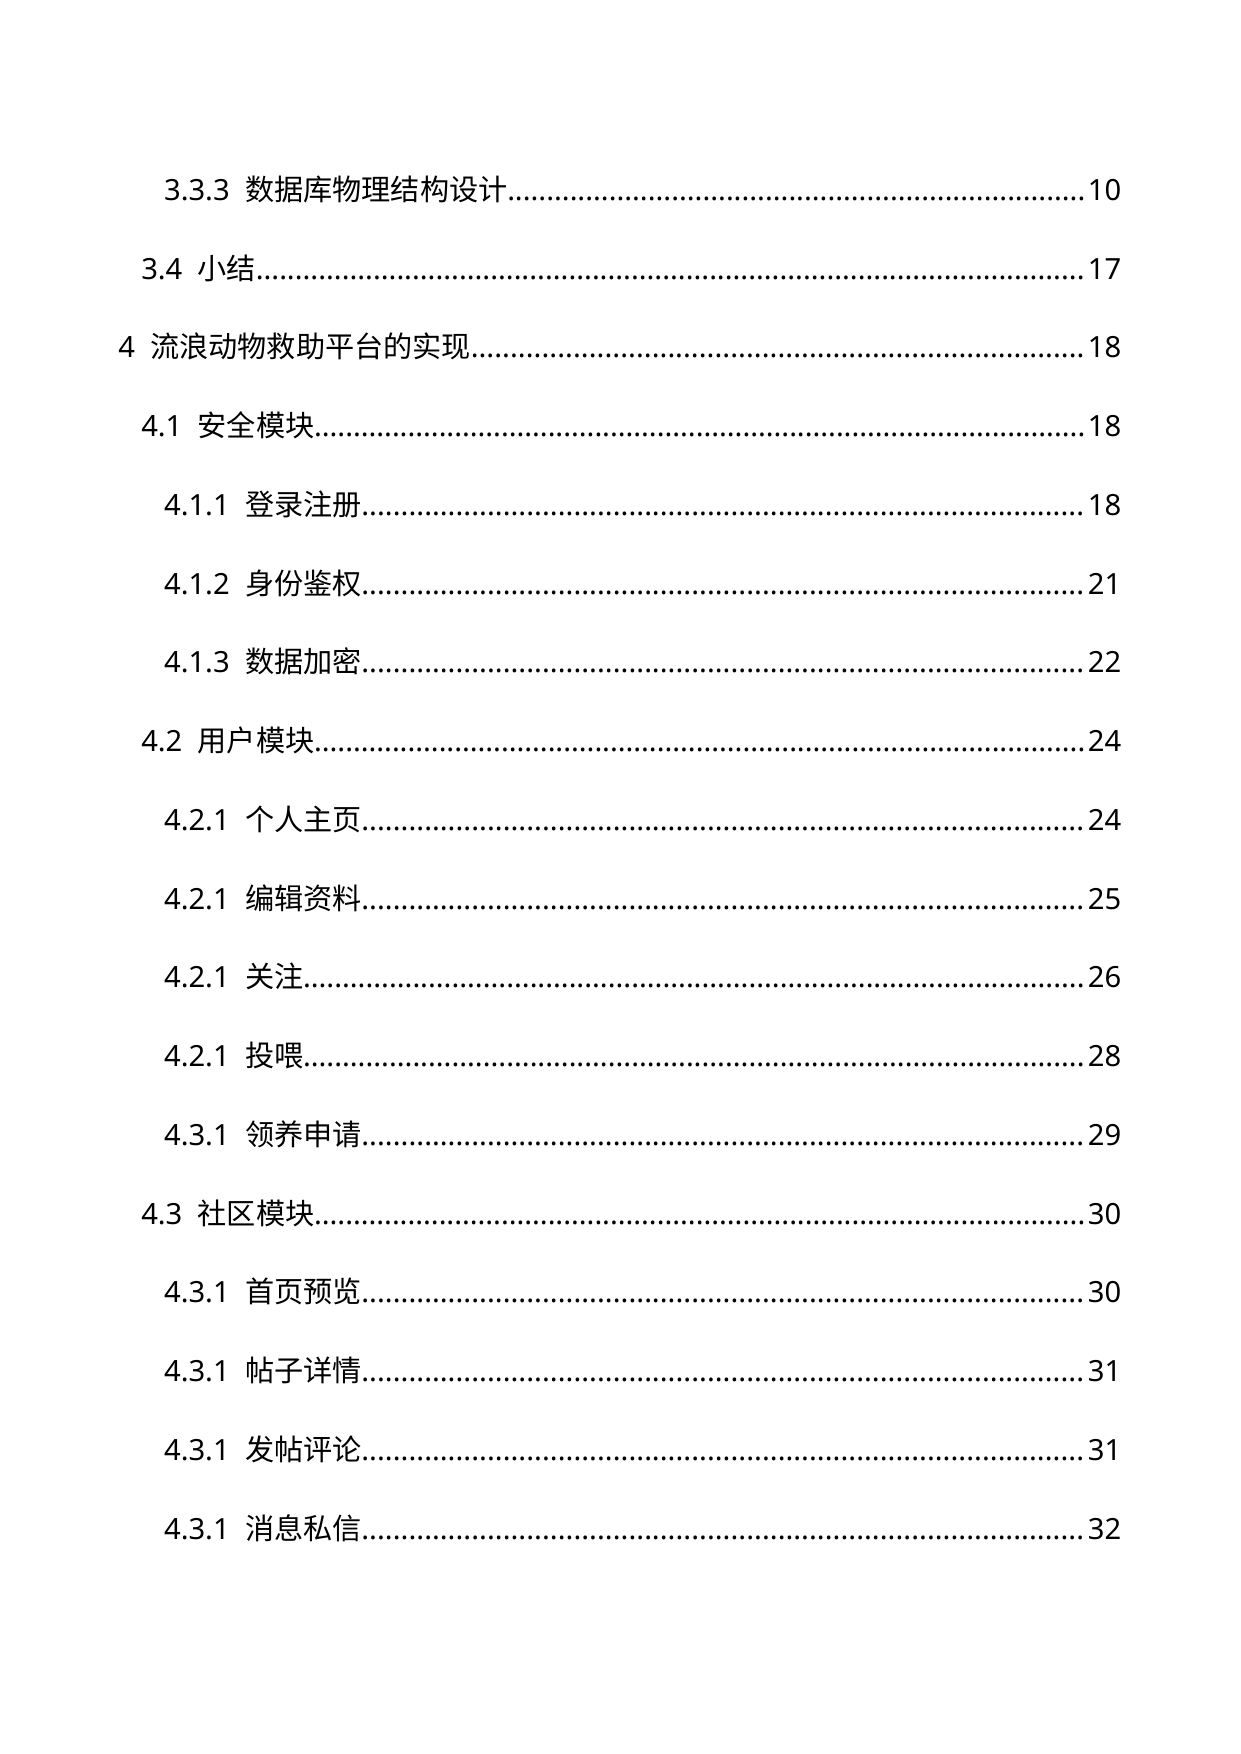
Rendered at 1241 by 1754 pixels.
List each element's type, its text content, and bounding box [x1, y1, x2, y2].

text 4.2.1 个人主页 24 [164, 785, 1122, 850]
text 4.3.1 发帖评论 31 [164, 1415, 1122, 1480]
text 4.3.1 帖子详情 31 [164, 1337, 1122, 1402]
text 4.1.3 数据加密 22 [164, 628, 1122, 693]
text 4.2.1 投喂 28 [164, 1022, 1122, 1087]
text 4.1 安全模块 18 [141, 392, 1122, 457]
text 4.2 用户模块 24 [141, 707, 1122, 772]
text 4.3.1 首页预览 30 [164, 1258, 1122, 1323]
text 4 流浪动物救助平台的实现 18 [118, 313, 1122, 378]
text 4.3 社区模块 30 [141, 1179, 1122, 1244]
text 4.1.1 登录注册 18 [164, 470, 1122, 535]
text 4.2.1 关注 26 [164, 943, 1122, 1008]
text 3.3.3 数据库物理结构设计 10 [164, 155, 1122, 220]
text 3.4 小结 17 [141, 234, 1122, 299]
text 4.3.1 领养申请 29 [164, 1100, 1122, 1165]
text 4.2.1 编辑资料 25 [164, 864, 1122, 929]
text 4.3.1 消息私信 32 [164, 1494, 1122, 1559]
text 4.1.2 身份鉴权 21 [164, 549, 1122, 614]
